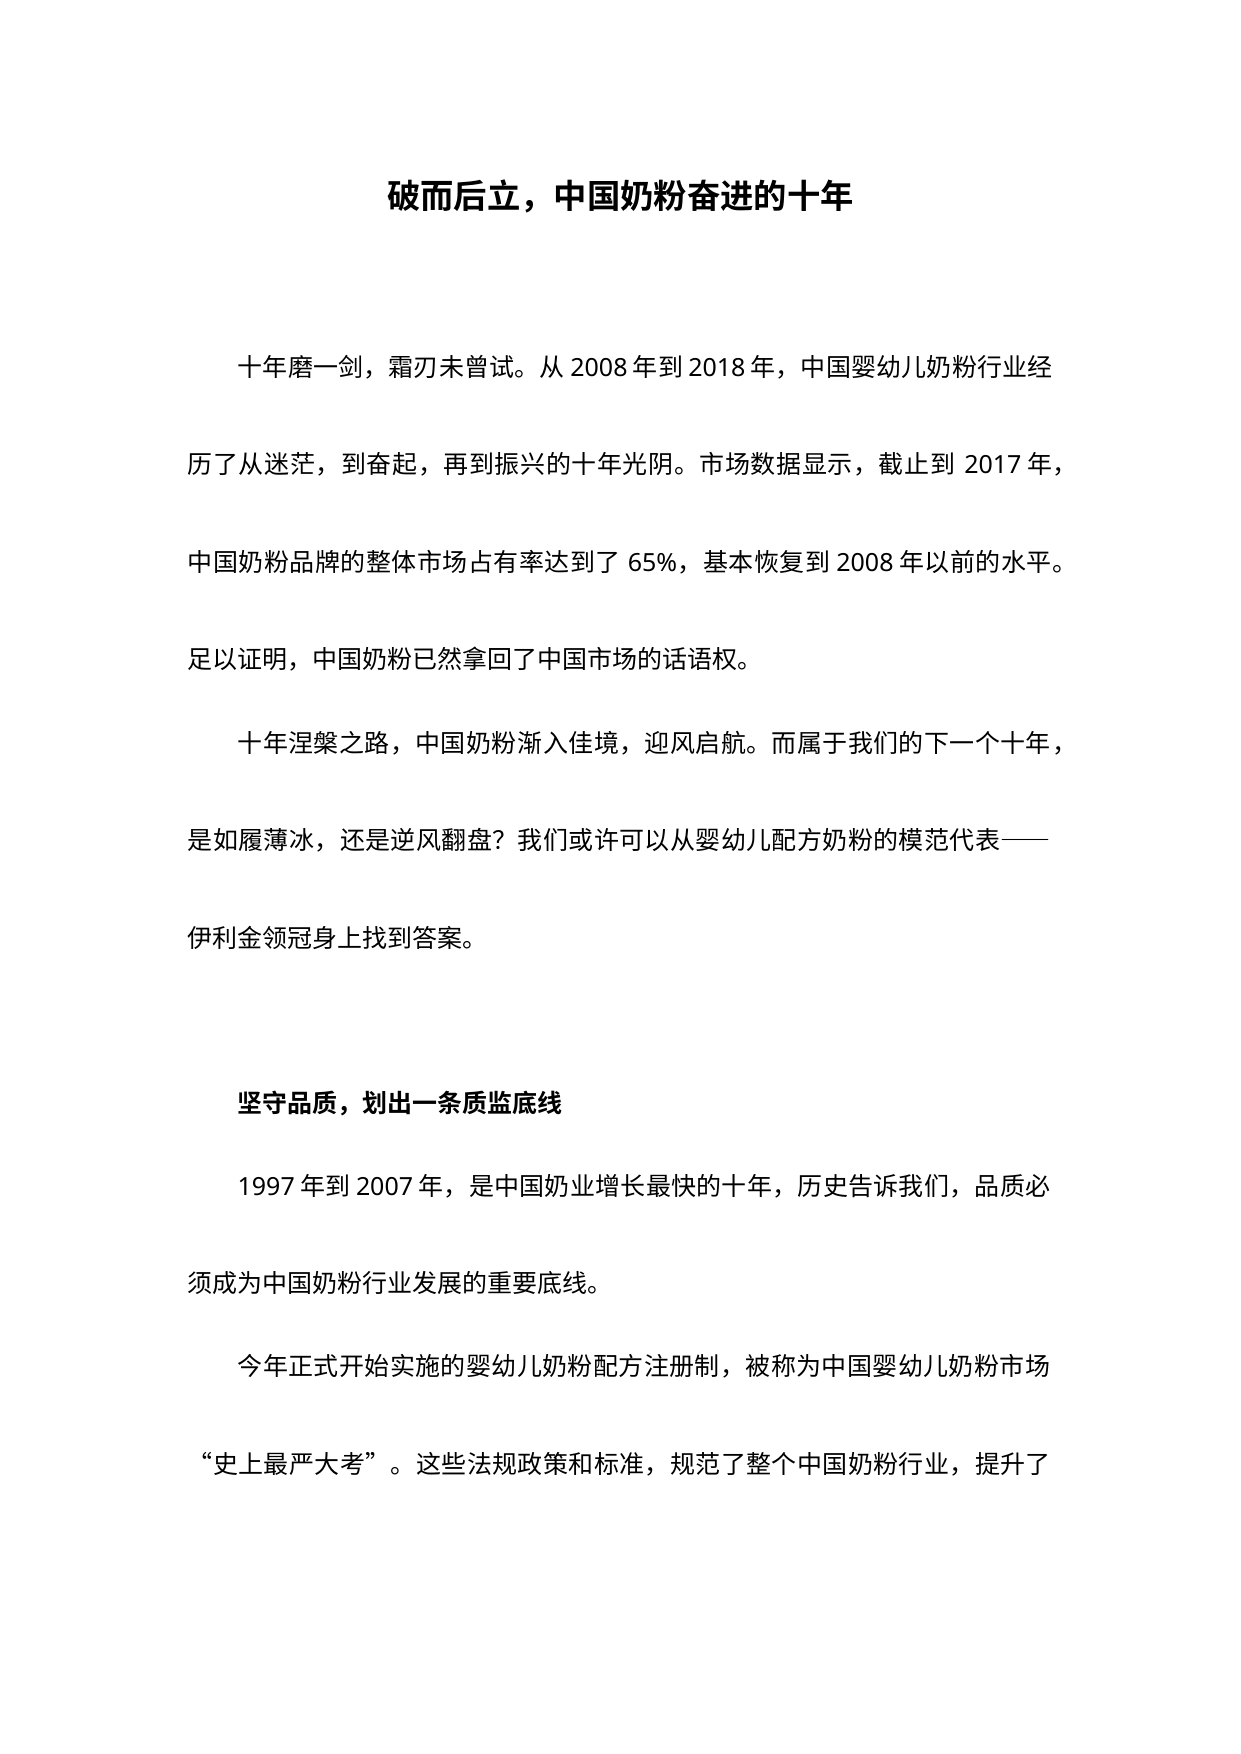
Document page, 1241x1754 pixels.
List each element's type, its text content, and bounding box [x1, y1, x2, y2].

text 1997年到2007年，是中国奶业增长最快的十年，历史告诉我们，品质必须成为中国奶粉行业发展的重要底线。 [187, 1152, 1053, 1314]
text 破而后立，中国奶粉奋进的十年 [187, 162, 1053, 227]
text 坚守品质，划出一条质监底线 [187, 1069, 1053, 1134]
text 十年涅槃之路，中国奶粉渐入佳境，迎风启航。而属于我们的下一个十年，是如履薄冰，还是逆风翻盘？我们或许可以从婴幼儿配方奶粉的模范代表——伊利金领冠身上找到答案。 [187, 709, 1053, 969]
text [187, 1332, 1053, 1495]
text 十年磨一剑，霜刃未曾试。从2008年到2018年，中国婴幼儿奶粉行业经历了从迷茫，到奋起，再到振兴的十年光阴。市场数据显示，截止到2017年，中国奶粉品牌的整体市场占有率达到了65%，基本恢复到2008年以前的水平。足以证明，中国奶粉已然拿回了中国市场的话语权。 [187, 333, 1053, 691]
